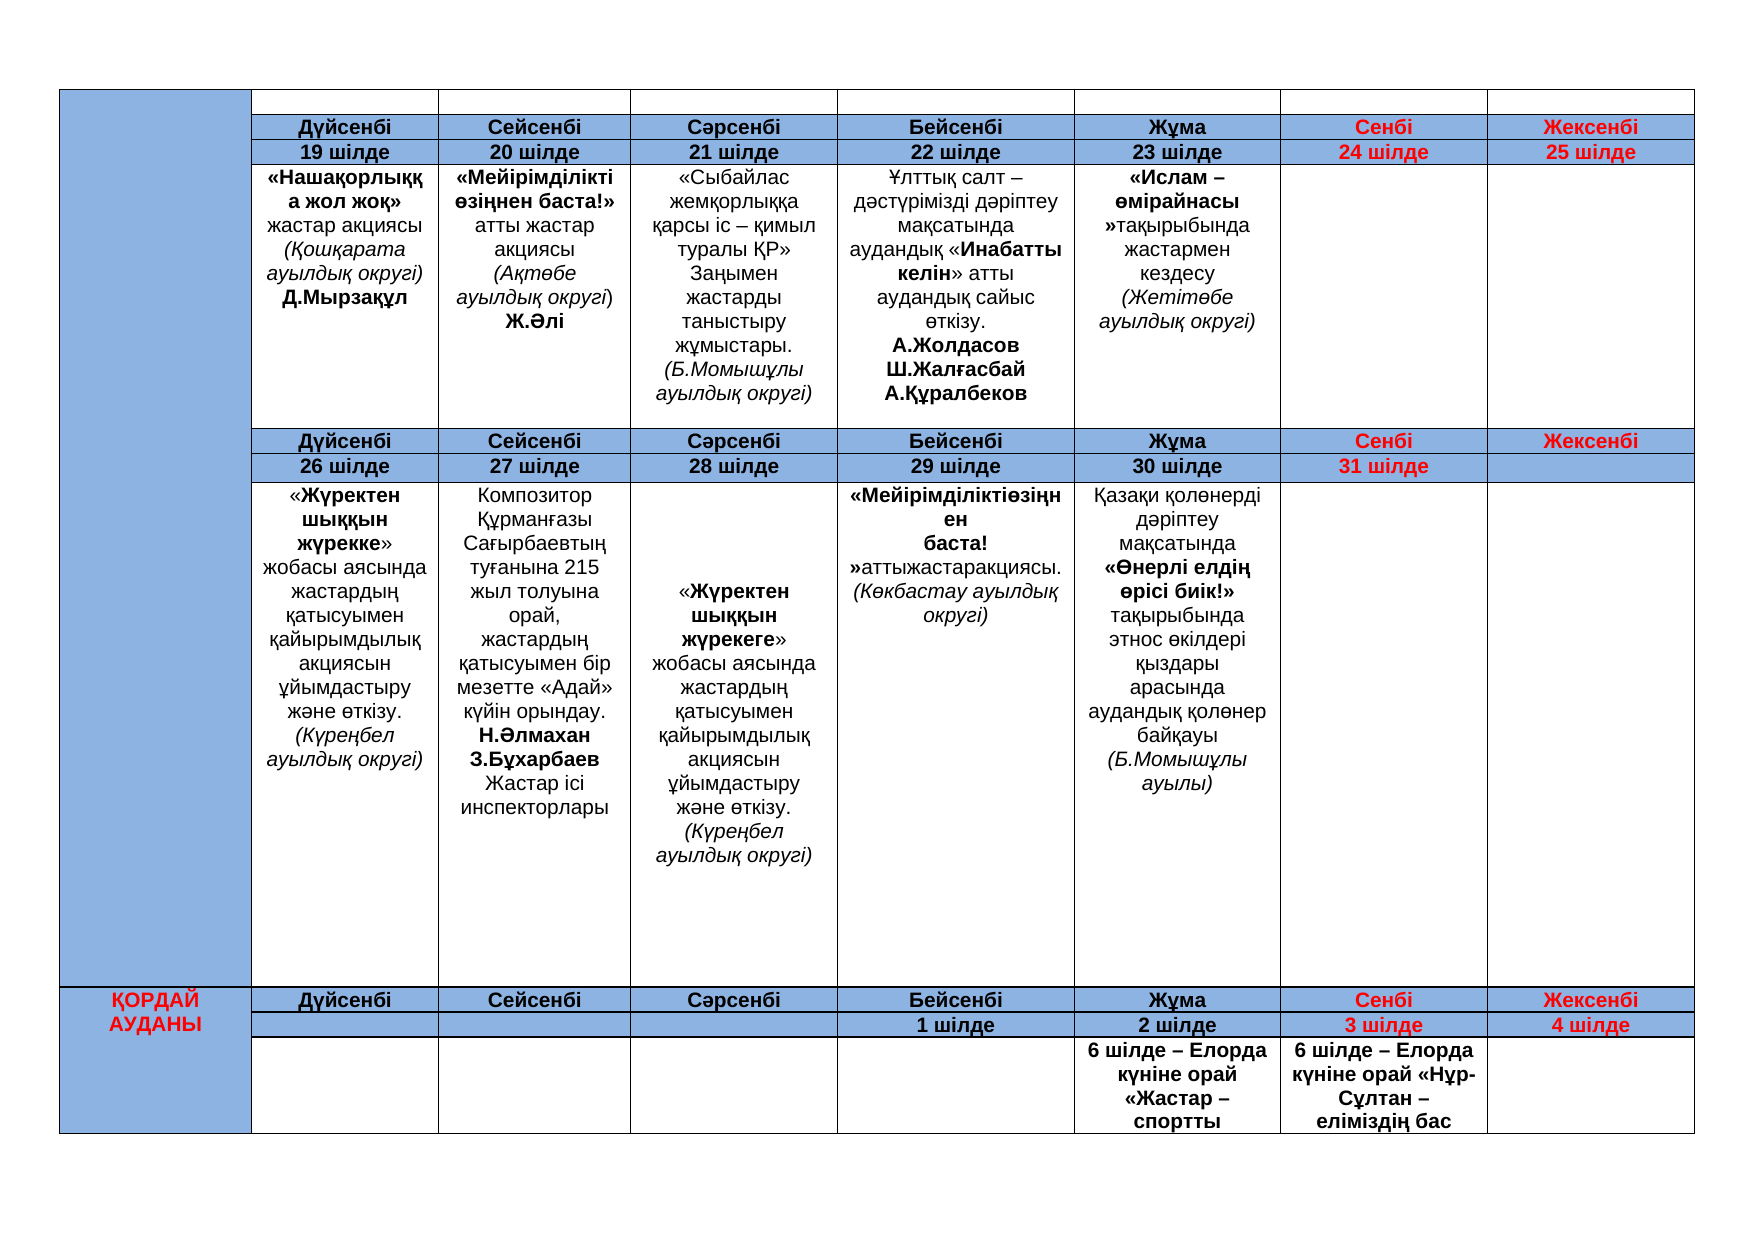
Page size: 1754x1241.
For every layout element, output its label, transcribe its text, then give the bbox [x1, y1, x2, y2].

table_cell «Ислам – өмірайнасы»тақырыбында жастармен кездесу (Жетітөбе ауылдық округі) [1075, 165, 1280, 428]
table_cell [1281, 165, 1487, 428]
table_cell [252, 1038, 438, 1133]
table_cell Сейсенбі [439, 988, 630, 1011]
table_cell Сенбі [1281, 429, 1487, 453]
table_cell 23 шілде [1075, 140, 1280, 164]
table_cell Жексенбі [1488, 988, 1694, 1011]
table_cell [631, 1038, 837, 1133]
table_cell [1488, 483, 1694, 986]
table_cell Бейсенбі [838, 429, 1074, 453]
table_cell [1488, 454, 1694, 482]
table_cell 3 шілде [1281, 1013, 1487, 1036]
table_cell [1075, 90, 1280, 114]
table_cell Жексенбі [1488, 115, 1694, 139]
table_cell [439, 1013, 630, 1036]
table_cell Ұлттық салт – дәстүрімізді дәріптеу мақсатында аудандық «Инабатты келін» атты аудандық сайыс өткізу. А.Жолдасов Ш.Жалғасбай А.Құралбеков [838, 165, 1074, 428]
table_cell Сейсенбі [439, 115, 630, 139]
table_cell Бейсенбі [838, 115, 1074, 139]
table_cell [1281, 483, 1487, 986]
table_cell [1281, 90, 1487, 114]
table_cell [252, 1013, 438, 1036]
table_cell Сенбі [1281, 115, 1487, 139]
table_cell Композитор Құрманғазы Сағырбаевтың туғанына 215 жыл толуына орай, жастардың қатысуымен бір мезетте «Адай» күйін орындау. Н.Әлмахан З.Бұхарбаев Жастар ісі инспекторлары [439, 483, 630, 986]
table_cell Сейсенбі [439, 429, 630, 453]
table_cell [252, 90, 438, 114]
table_cell 1 шілде [838, 1013, 1074, 1036]
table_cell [1281, 1038, 1487, 1133]
table_cell «Сыбайлас жемқорлыққа қарсы іс – қимыл туралы ҚР» Заңымен жастарды таныстыру жұмыстары. (Б.Момышұлы ауылдық округі) [631, 165, 837, 428]
table_cell [439, 1038, 630, 1133]
table_cell [1488, 165, 1694, 428]
table_cell 21 шілде [631, 140, 837, 164]
table_cell 26 шілде [252, 454, 438, 482]
table_cell Жексенбі [1488, 429, 1694, 453]
table_cell Сәрсенбі [631, 115, 837, 139]
table_cell [1488, 90, 1694, 114]
table_cell Дүйсенбі [252, 115, 438, 139]
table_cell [838, 90, 1074, 114]
table_cell [1488, 1038, 1694, 1133]
table_cell 29 шілде [838, 454, 1074, 482]
table_cell 2 шілде [1075, 1013, 1280, 1036]
table_cell [838, 1038, 1074, 1133]
table_cell [631, 1013, 837, 1036]
table_cell Жұма [1075, 988, 1280, 1011]
table_cell Сенбі [1281, 988, 1487, 1011]
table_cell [439, 90, 630, 114]
table_cell «Жүректен шыққын жүрекеге» жобасы аясында жастардың қатысуымен қайырымдылық акциясын ұйымдастыру және өткізу. (Күреңбел ауылдық округі) [631, 483, 837, 986]
table_cell 4 шілде [1488, 1013, 1694, 1036]
table_cell Дүйсенбі [252, 988, 438, 1011]
table_cell 22 шілде [838, 140, 1074, 164]
table_cell 27 шілде [439, 454, 630, 482]
table_cell «Жүректен шыққын жүрекке» жобасы аясында жастардың қатысуымен қайырымдылық акциясын ұйымдастыру және өткізу. (Күреңбел ауылдық округі) [252, 483, 438, 986]
table_cell Дүйсенбі [252, 429, 438, 453]
table_cell 31 шілде [1281, 454, 1487, 482]
table_cell «Нашақорлыққа жол жоқ» жастар акциясы (Қошқарата ауылдық округі) Д.Мырзақұл [252, 165, 438, 428]
table_cell 28 шілде [631, 454, 837, 482]
table_cell 24 шілде [1281, 140, 1487, 164]
table_cell «Мейірімділікті өзіңнен баста!» атты жастар акциясы (Ақтөбе ауылдық округі) Ж.Әлі [439, 165, 630, 428]
table_cell Сәрсенбі [631, 429, 837, 453]
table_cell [631, 90, 837, 114]
table_cell ҚОРДАЙ АУДАНЫ [60, 988, 251, 1133]
table_cell 25 шілде [1488, 140, 1694, 164]
table_cell Бейсенбі [838, 988, 1074, 1011]
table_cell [1075, 1038, 1280, 1133]
table_cell 19 шілде [252, 140, 438, 164]
table_cell Сәрсенбі [631, 988, 837, 1011]
table_cell «Мейірімділіктіөзіңнен баста!»аттыжастаракциясы. (Көкбастау ауылдық округі) [838, 483, 1074, 986]
table_cell Қазақи қолөнерді дәріптеу мақсатында «Өнерлі елдің өрісі биік!» тақырыбында этнос өкілдері қыздары арасында аудандық қолөнер байқауы (Б.Момышұлы ауылы) [1075, 483, 1280, 986]
table_cell 30 шілде [1075, 454, 1280, 482]
table_cell 20 шілде [439, 140, 630, 164]
table_cell Жұма [1075, 429, 1280, 453]
table_cell Жұма [1075, 115, 1280, 139]
